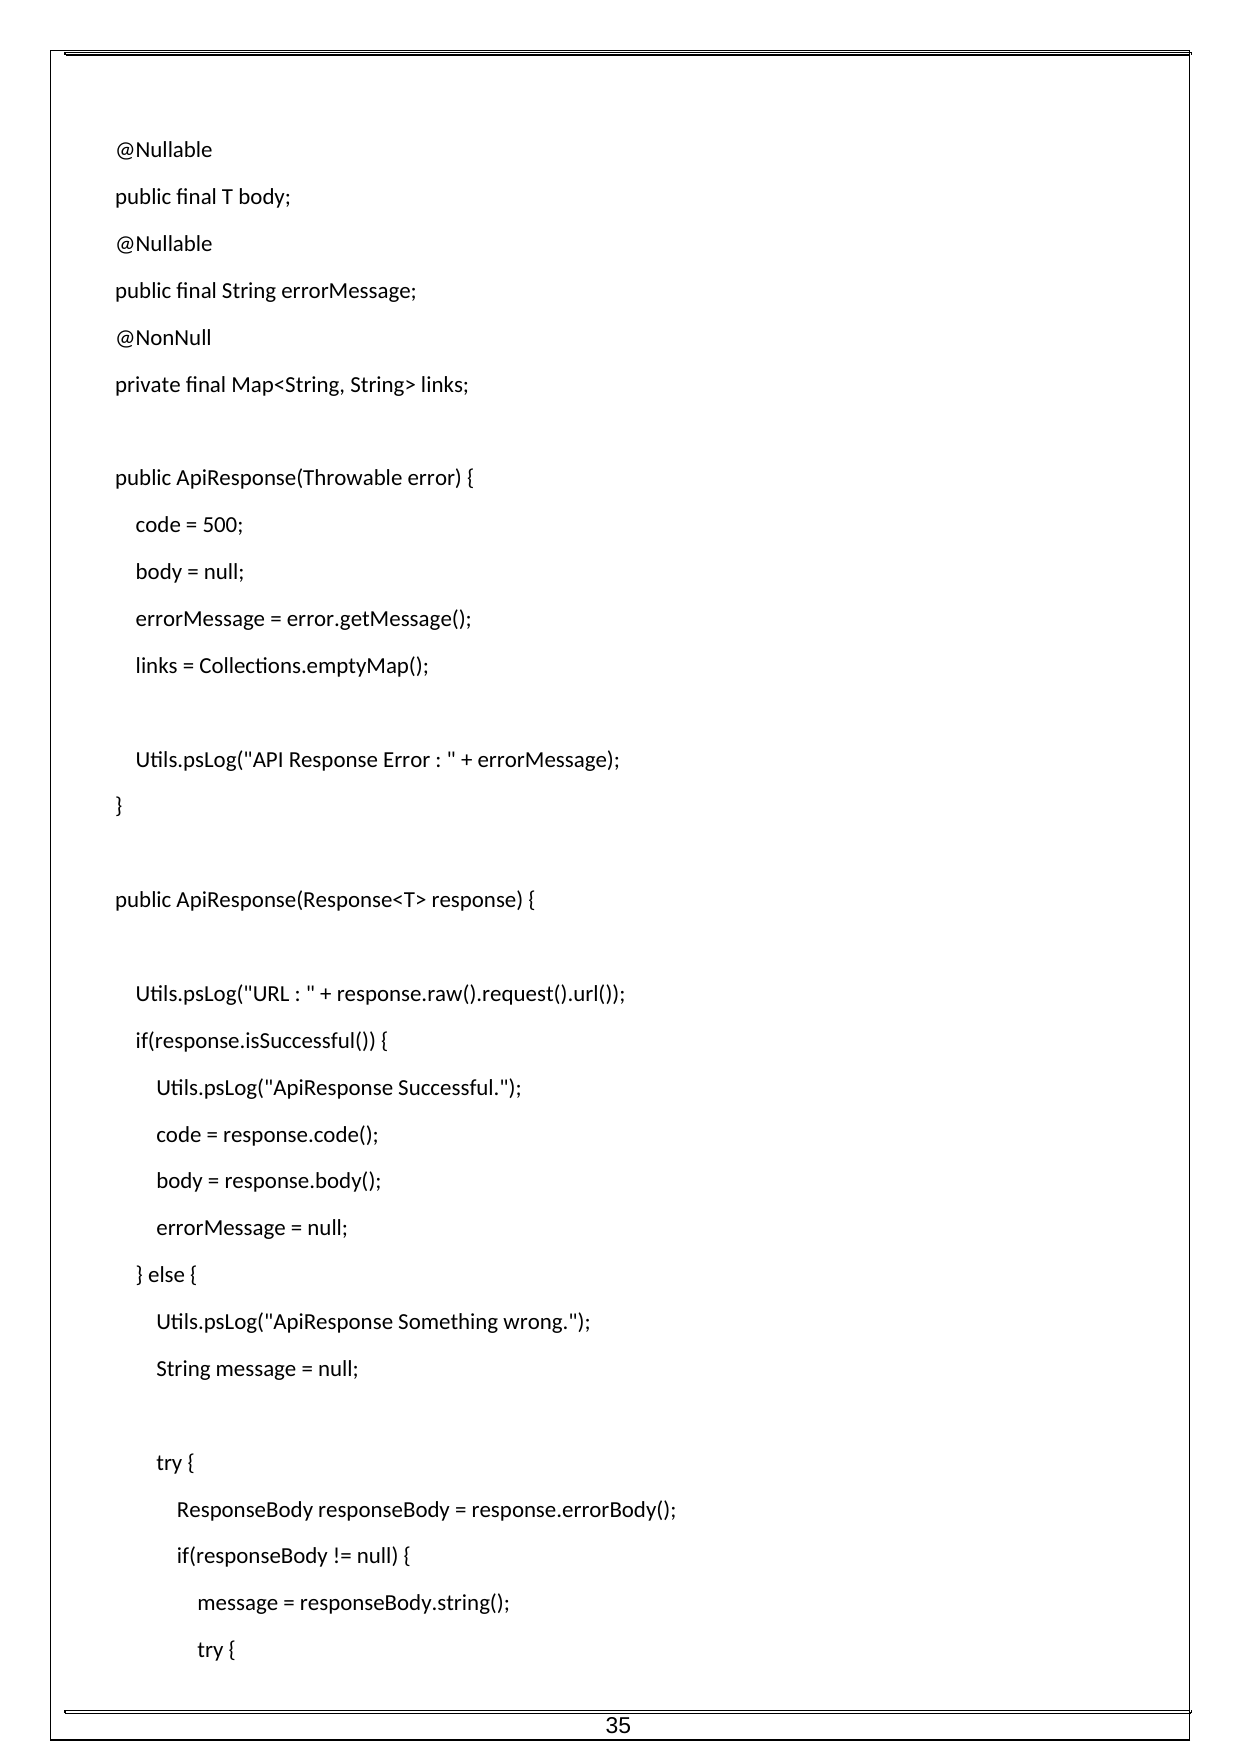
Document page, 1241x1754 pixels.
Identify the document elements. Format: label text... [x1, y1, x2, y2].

text code = 500; [94, 510, 1093, 538]
text try { [94, 1635, 1093, 1663]
text public ApiResponse(Response<T> response) { [94, 885, 1093, 913]
text public ApiResponse(Throwable error) { [94, 463, 1093, 491]
text Utils.psLog("ApiResponse Successful."); [94, 1073, 1093, 1101]
text String message = null; [94, 1354, 1093, 1382]
text body = null; [94, 557, 1093, 585]
text ResponseBody responseBody = response.errorBody(); [94, 1495, 1093, 1523]
text body = response.body(); [94, 1167, 1093, 1194]
text } [94, 792, 1093, 819]
text @Nullable [94, 229, 1093, 257]
text @NonNull [94, 323, 1093, 351]
text Utils.psLog("ApiResponse Something wrong."); [94, 1307, 1093, 1335]
text public final String errorMessage; [94, 276, 1093, 304]
text links = Collections.emptyMap(); [94, 651, 1093, 679]
text @Nullable [94, 135, 1093, 163]
text Utils.psLog("URL : " + response.raw().request().url()); [94, 979, 1093, 1007]
text errorMessage = error.getMessage(); [94, 604, 1093, 632]
text } else { [94, 1260, 1093, 1288]
text Utils.psLog("API Response Error : " + errorMessage); [94, 745, 1093, 773]
text try { [94, 1448, 1093, 1476]
text errorMessage = null; [94, 1213, 1093, 1241]
text message = responseBody.string(); [94, 1588, 1093, 1616]
text if(response.isSuccessful()) { [94, 1026, 1093, 1054]
text if(responseBody != null) { [94, 1542, 1093, 1569]
text private final Map<String, String> links; [94, 370, 1093, 398]
text code = response.code(); [94, 1120, 1093, 1148]
text public final T body; [94, 182, 1093, 210]
